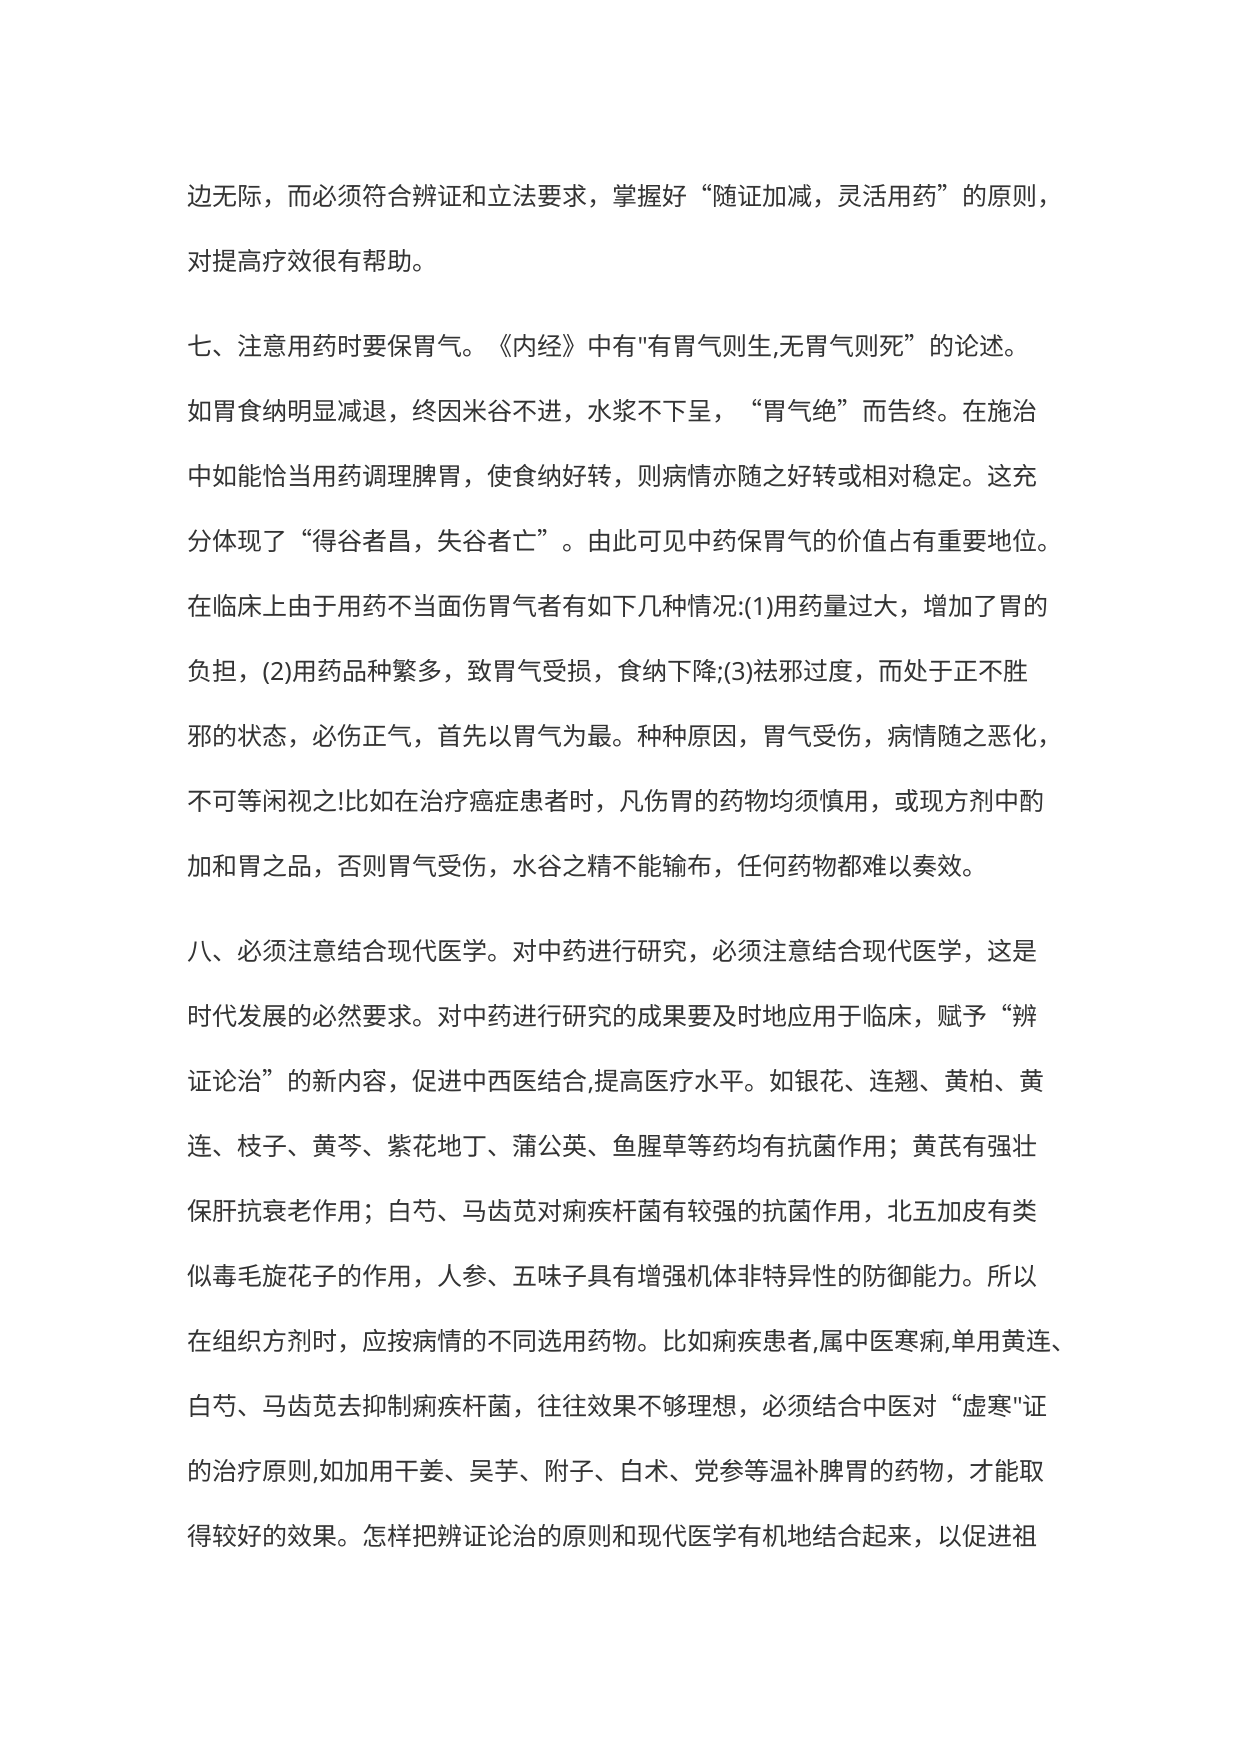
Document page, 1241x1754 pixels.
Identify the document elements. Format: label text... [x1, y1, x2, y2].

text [187, 162, 1053, 292]
text 七、注意用药时要保胃气。《内经》中有"有胃气则生,无胃气则死”的论述。如胃食纳明显减退，终因米谷不进，水浆不下呈，“胃气绝”而告终。在施治中如能恰当用药调理脾胃，使食纳好转，则病情亦随之好转或相对稳定。这充分体现了“得谷者昌，失谷者亡”。由此可见中药保胃气的价值占有重要地位。在临床上由于用药不当面伤胃气者有如下几种情况:(1)用药量过大，增加了胃的负担，(2)用药品种繁多，致胃气受损，食纳下降;(3)祛邪过度，而处于正不胜邪的状态，必伤正气，首先以胃气为最。种种原因，胃气受伤，病情随之恶化，不可等闲视之!比如在治疗癌症患者时，凡伤胃的药物均须慎用，或现方剂中酌加和胃之品，否则胃气受伤，水谷之精不能输布，任何药物都难以奏效。 [187, 312, 1053, 897]
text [187, 917, 1053, 1567]
